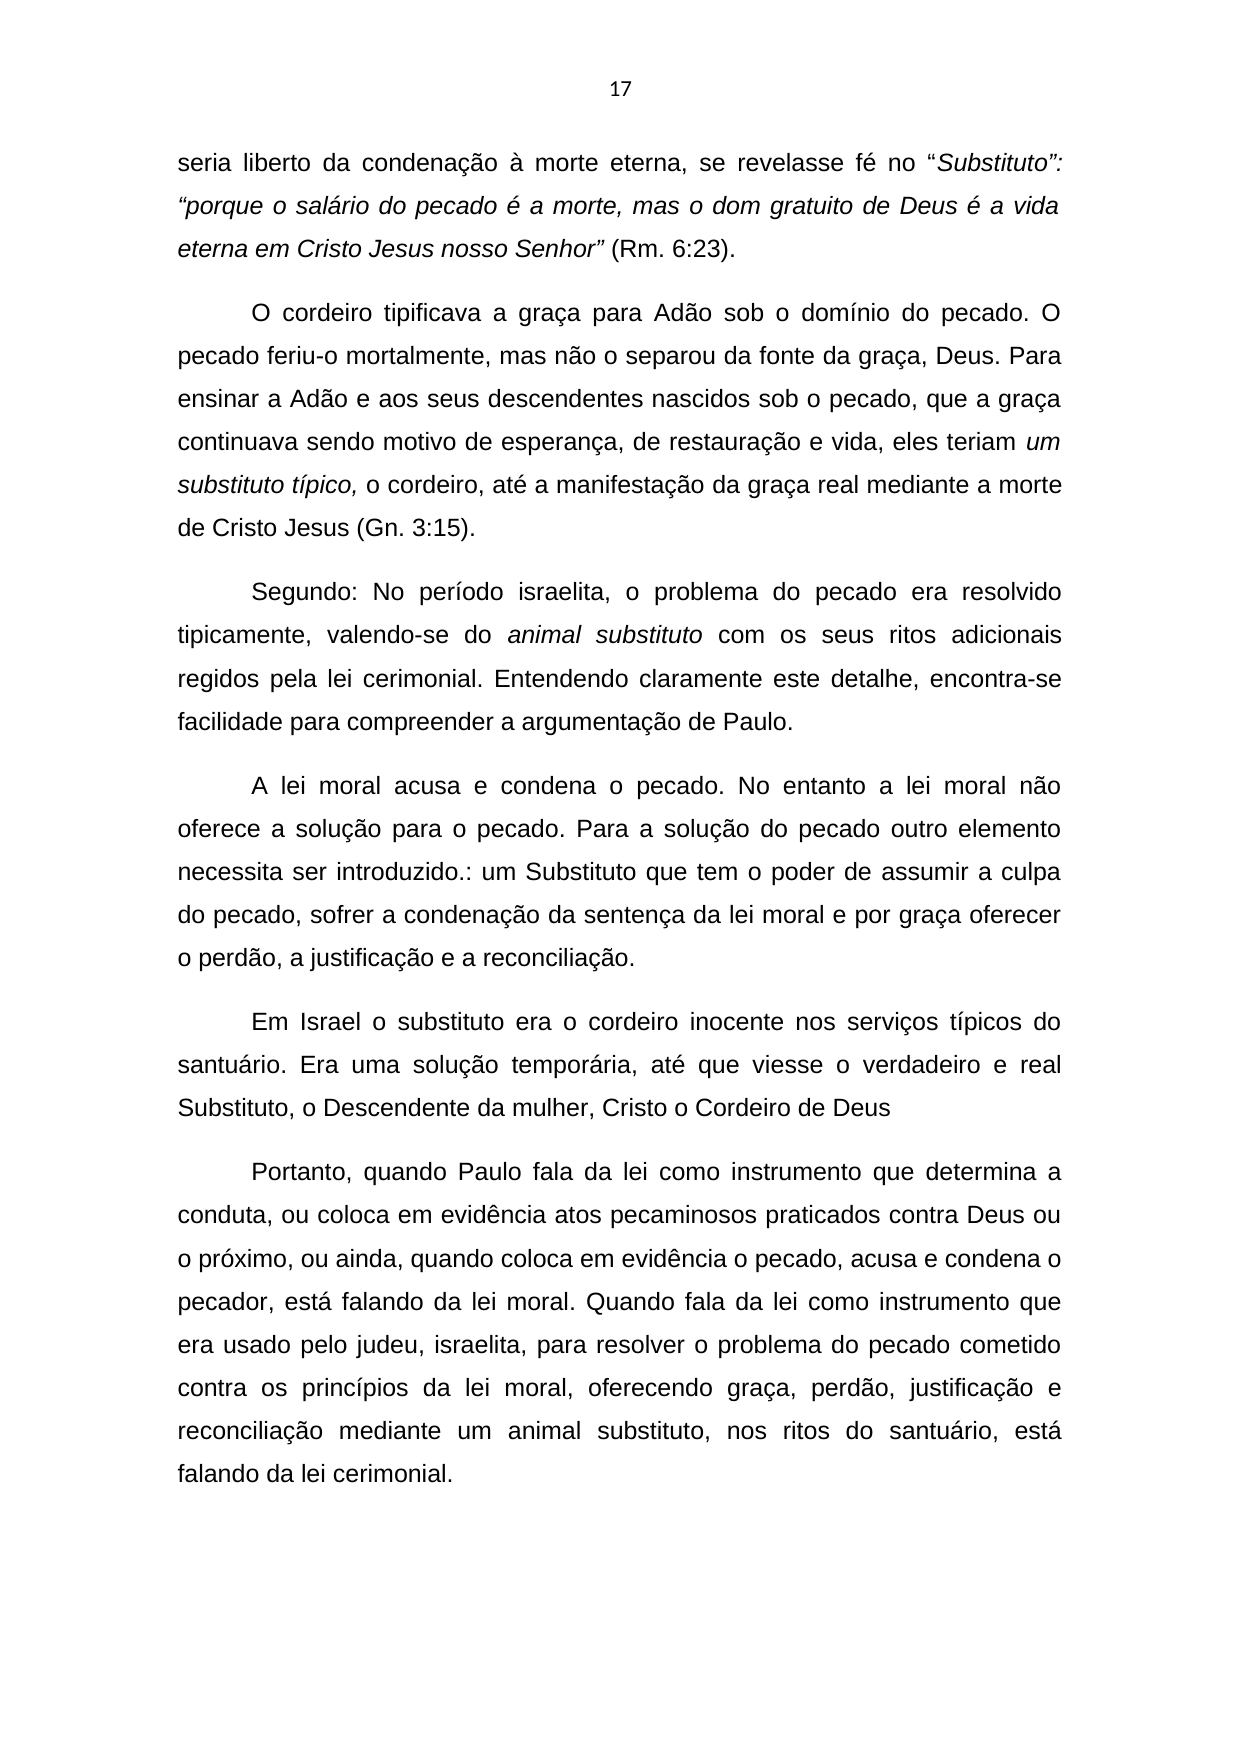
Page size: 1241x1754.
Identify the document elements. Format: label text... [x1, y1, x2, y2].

text O cordeiro tipificava a graça para Adão sob o domínio do pecado. O pecado feriu-o mortalmente, mas não o separou da fonte da graça, Deus. Para ensinar a Adão e aos seus descendentes nascidos sob o pecado, que a graça continuava sendo motivo de esperança, de restauração e vida, eles teriam um substituto típico, o cordeiro, até a manifestação da graça real mediante a morte de Cristo Jesus (Gn. 3:15). [177, 298, 1063, 542]
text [177, 148, 1063, 263]
text Portanto, quando Paulo fala da lei como instrumento que determina a conduta, ou coloca em evidência atos pecaminosos praticados contra Deus ou o próximo, ou ainda, quando coloca em evidência o pecado, acusa e condena o pecador, está falando da lei moral. Quando fala da lei como instrumento que era usado pelo judeu, israelita, para resolver o problema do pecado cometido contra os princípios da lei moral, oferecendo graça, perdão, justificação e reconciliação mediante um animal substituto, nos ritos do santuário, está falando da lei cerimonial. [177, 1157, 1063, 1488]
text Em Israel o substituto era o cordeiro inocente nos serviços típicos do santuário. Era uma solução temporária, até que viesse o verdadeiro e real Substituto, o Descendente da mulher, Cristo o Cordeiro de Deus [177, 1007, 1063, 1122]
text Segundo: No período israelita, o problema do pecado era resolvido tipicamente, valendo-se do animal substituto com os seus ritos adicionais regidos pela lei cerimonial. Entendendo claramente este detalhe, encontra-se facilidade para compreender a argumentação de Paulo. [177, 577, 1063, 736]
text A lei moral acusa e condena o pecado. No entanto a lei moral não oferece a solução para o pecado. Para a solução do pecado outro elemento necessita ser introduzido.: um Substituto que tem o poder de assumir a culpa do pecado, sofrer a condenação da sentença da lei moral e por graça oferecer o perdão, a justificação e a reconciliação. [177, 771, 1063, 972]
